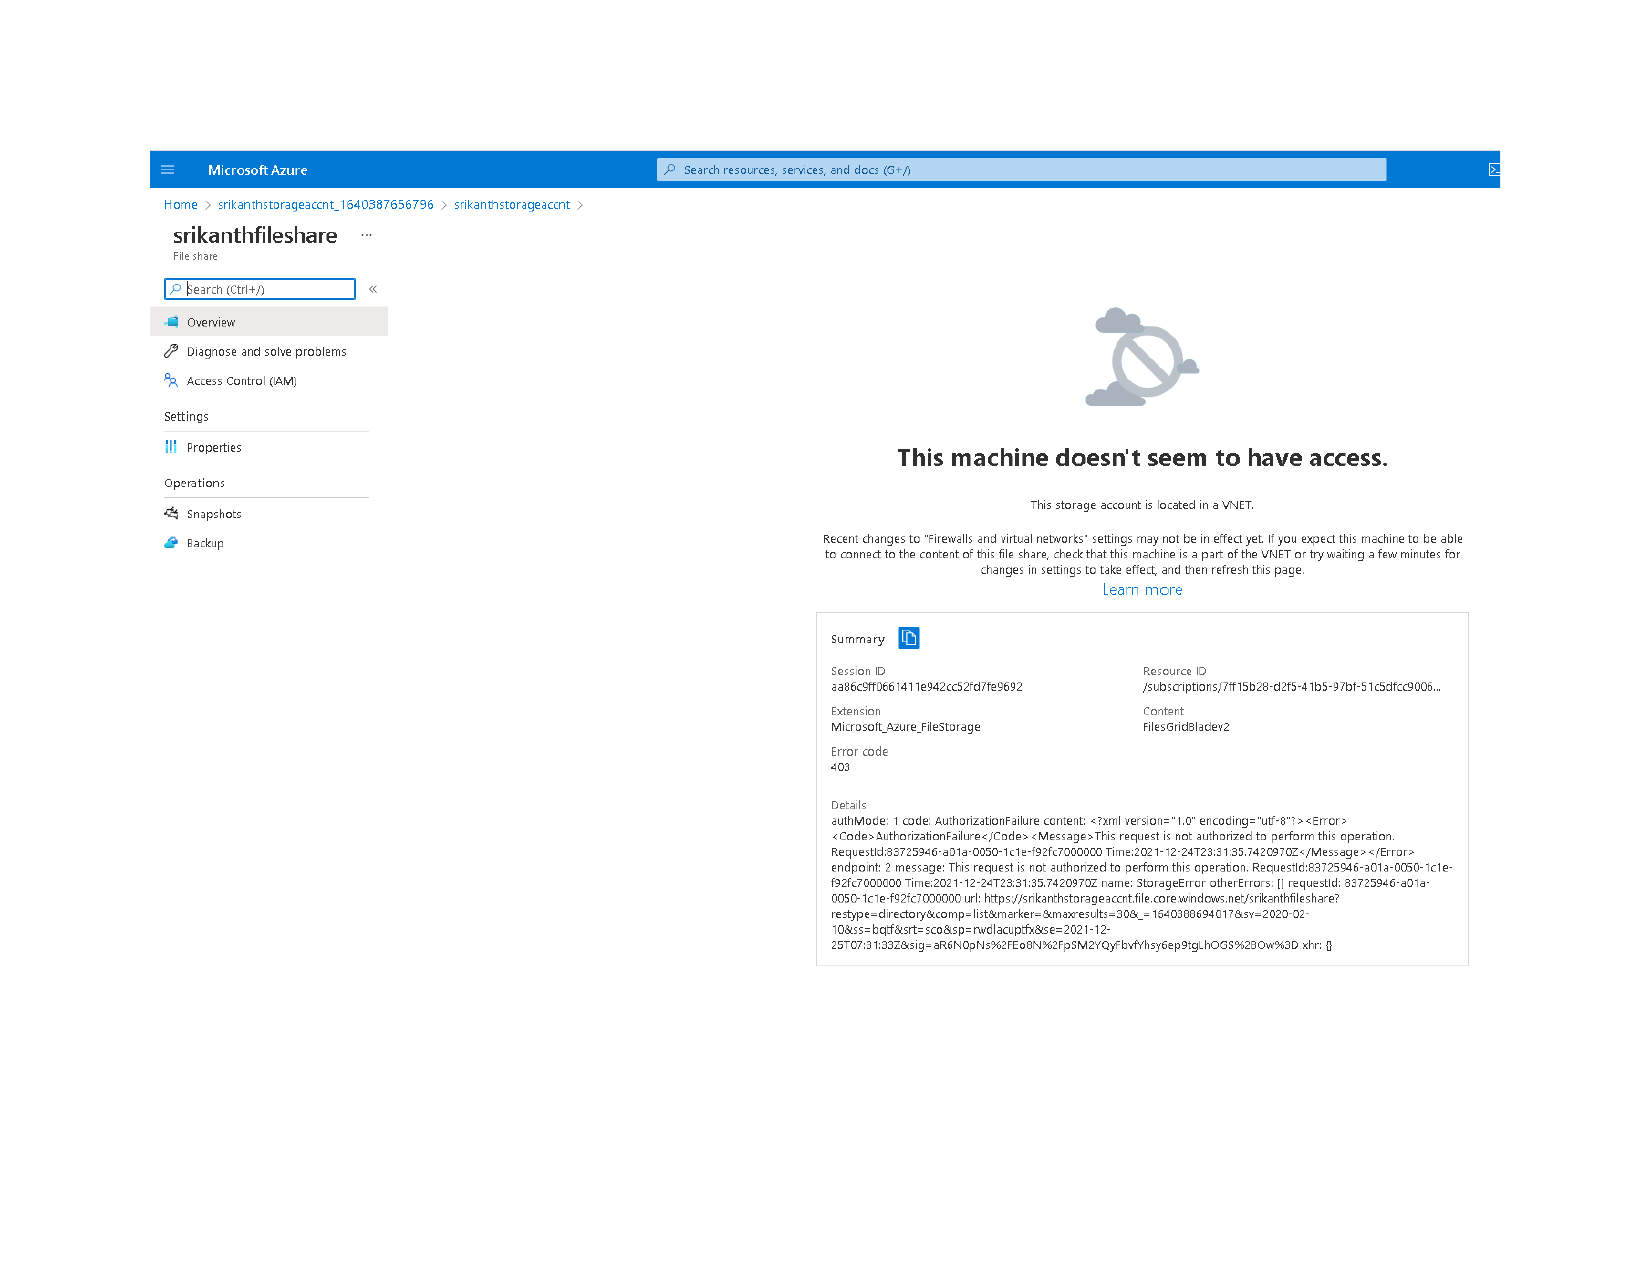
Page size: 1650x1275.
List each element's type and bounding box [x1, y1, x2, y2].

picture [150, 150, 1500, 976]
